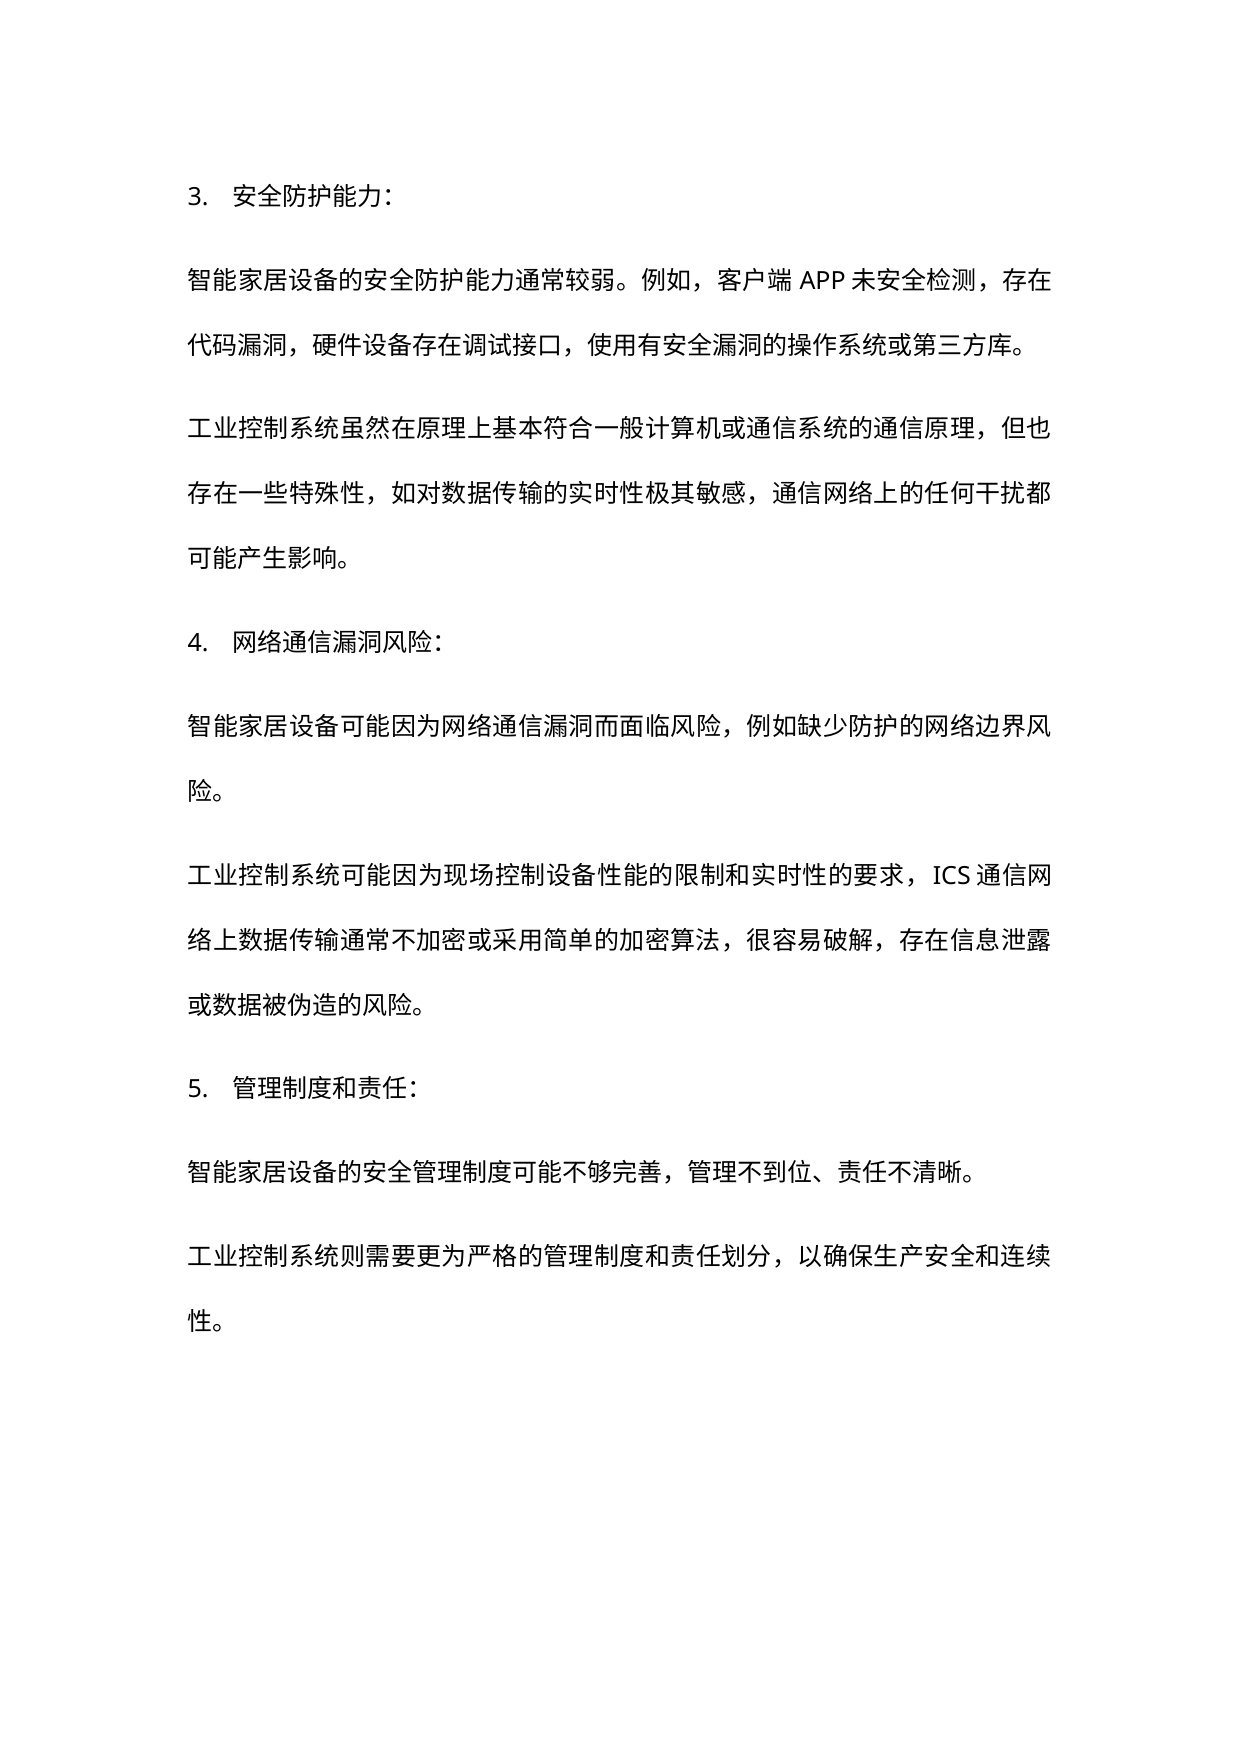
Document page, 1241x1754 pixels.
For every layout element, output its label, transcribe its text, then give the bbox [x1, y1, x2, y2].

list 网络通信漏洞风险： [187, 608, 1053, 673]
list 安全防护能力： [187, 162, 1053, 227]
text 工业控制系统虽然在原理上基本符合一般计算机或通信系统的通信原理，但也存在一些特殊性，如对数据传输的实时性极其敏感，通信网络上的任何干扰都可能产生影响。 [187, 394, 1053, 589]
text 工业控制系统则需要更为严格的管理制度和责任划分，以确保生产安全和连续性。 [187, 1222, 1053, 1352]
text 智能家居设备的安全防护能力通常较弱。例如，客户端APP未安全检测，存在代码漏洞，硬件设备存在调试接口，使用有安全漏洞的操作系统或第三方库。 [187, 246, 1053, 376]
list 管理制度和责任： [187, 1054, 1053, 1119]
text 智能家居设备的安全管理制度可能不够完善，管理不到位、责任不清晰。 [187, 1138, 1053, 1203]
text 智能家居设备可能因为网络通信漏洞而面临风险，例如缺少防护的网络边界风险。 [187, 692, 1053, 822]
text 工业控制系统可能因为现场控制设备性能的限制和实时性的要求，ICS通信网络上数据传输通常不加密或采用简单的加密算法，很容易破解，存在信息泄露或数据被伪造的风险。 [187, 841, 1053, 1036]
